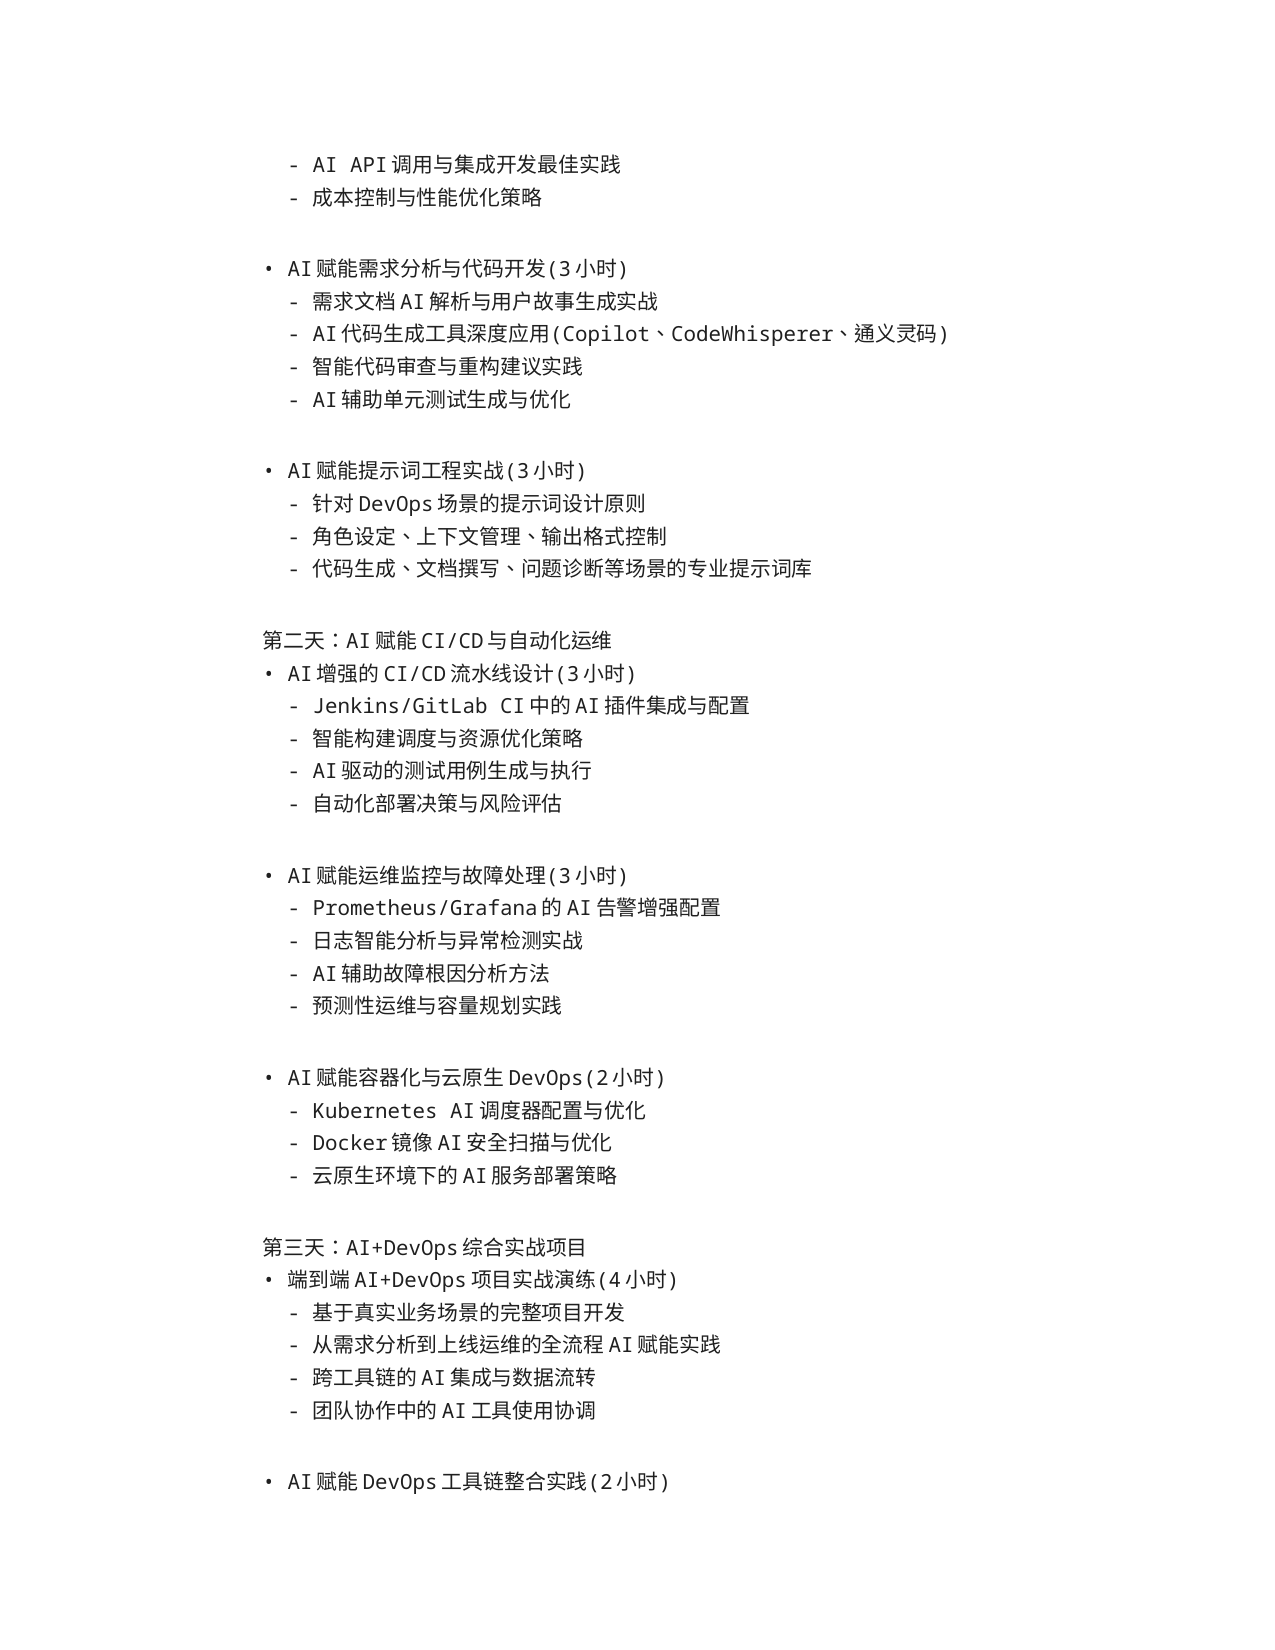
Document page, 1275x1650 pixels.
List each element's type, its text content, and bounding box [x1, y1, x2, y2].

text - AI辅助故障根因分析方法 [262, 959, 1087, 987]
text • AI赋能容器化与云原生DevOps(2小时) [262, 1063, 1087, 1092]
text - 跨工具链的AI集成与数据流转 [262, 1363, 1087, 1392]
text - 针对DevOps场景的提示词设计原则 [262, 489, 1087, 518]
text - Jenkins/GitLab CI中的AI插件集成与配置 [262, 691, 1087, 720]
text • 端到端AI+DevOps项目实战演练(4小时) [262, 1265, 1087, 1294]
text - AI代码生成工具深度应用(Copilot、CodeWhisperer、通义灵码) [262, 319, 1087, 348]
text • AI赋能DevOps工具链整合实践(2小时) [262, 1467, 1087, 1496]
text - 需求文档AI解析与用户故事生成实战 [262, 287, 1087, 315]
text - 角色设定、上下文管理、输出格式控制 [262, 522, 1087, 550]
text - Kubernetes AI调度器配置与优化 [262, 1096, 1087, 1124]
text 第二天：AI赋能CI/CD与自动化运维 [262, 626, 1087, 654]
text - AI辅助单元测试生成与优化 [262, 385, 1087, 413]
text 第三天：AI+DevOps综合实战项目 [262, 1233, 1087, 1261]
text - 从需求分析到上线运维的全流程AI赋能实践 [262, 1331, 1087, 1359]
text - 成本控制与性能优化策略 [262, 183, 1087, 211]
text - 团队协作中的AI工具使用协调 [262, 1396, 1087, 1424]
text - 自动化部署决策与风险评估 [262, 789, 1087, 818]
text - 代码生成、文档撰写、问题诊断等场景的专业提示词库 [262, 554, 1087, 583]
text - 日志智能分析与异常检测实战 [262, 926, 1087, 954]
text - Docker镜像AI安全扫描与优化 [262, 1128, 1087, 1157]
text - 云原生环境下的AI服务部署策略 [262, 1161, 1087, 1189]
text • AI赋能需求分析与代码开发(3小时) [262, 254, 1087, 283]
text - 智能代码审查与重构建议实践 [262, 352, 1087, 381]
text - 基于真实业务场景的完整项目开发 [262, 1298, 1087, 1326]
text - Prometheus/Grafana的AI告警增强配置 [262, 893, 1087, 922]
text - 智能构建调度与资源优化策略 [262, 724, 1087, 752]
text • AI增强的CI/CD流水线设计(3小时) [262, 659, 1087, 687]
text • AI赋能运维监控与故障处理(3小时) [262, 861, 1087, 889]
text - AI驱动的测试用例生成与执行 [262, 757, 1087, 785]
text - AI API调用与集成开发最佳实践 [262, 150, 1087, 178]
text - 预测性运维与容量规划实践 [262, 991, 1087, 1020]
text • AI赋能提示词工程实战(3小时) [262, 457, 1087, 485]
